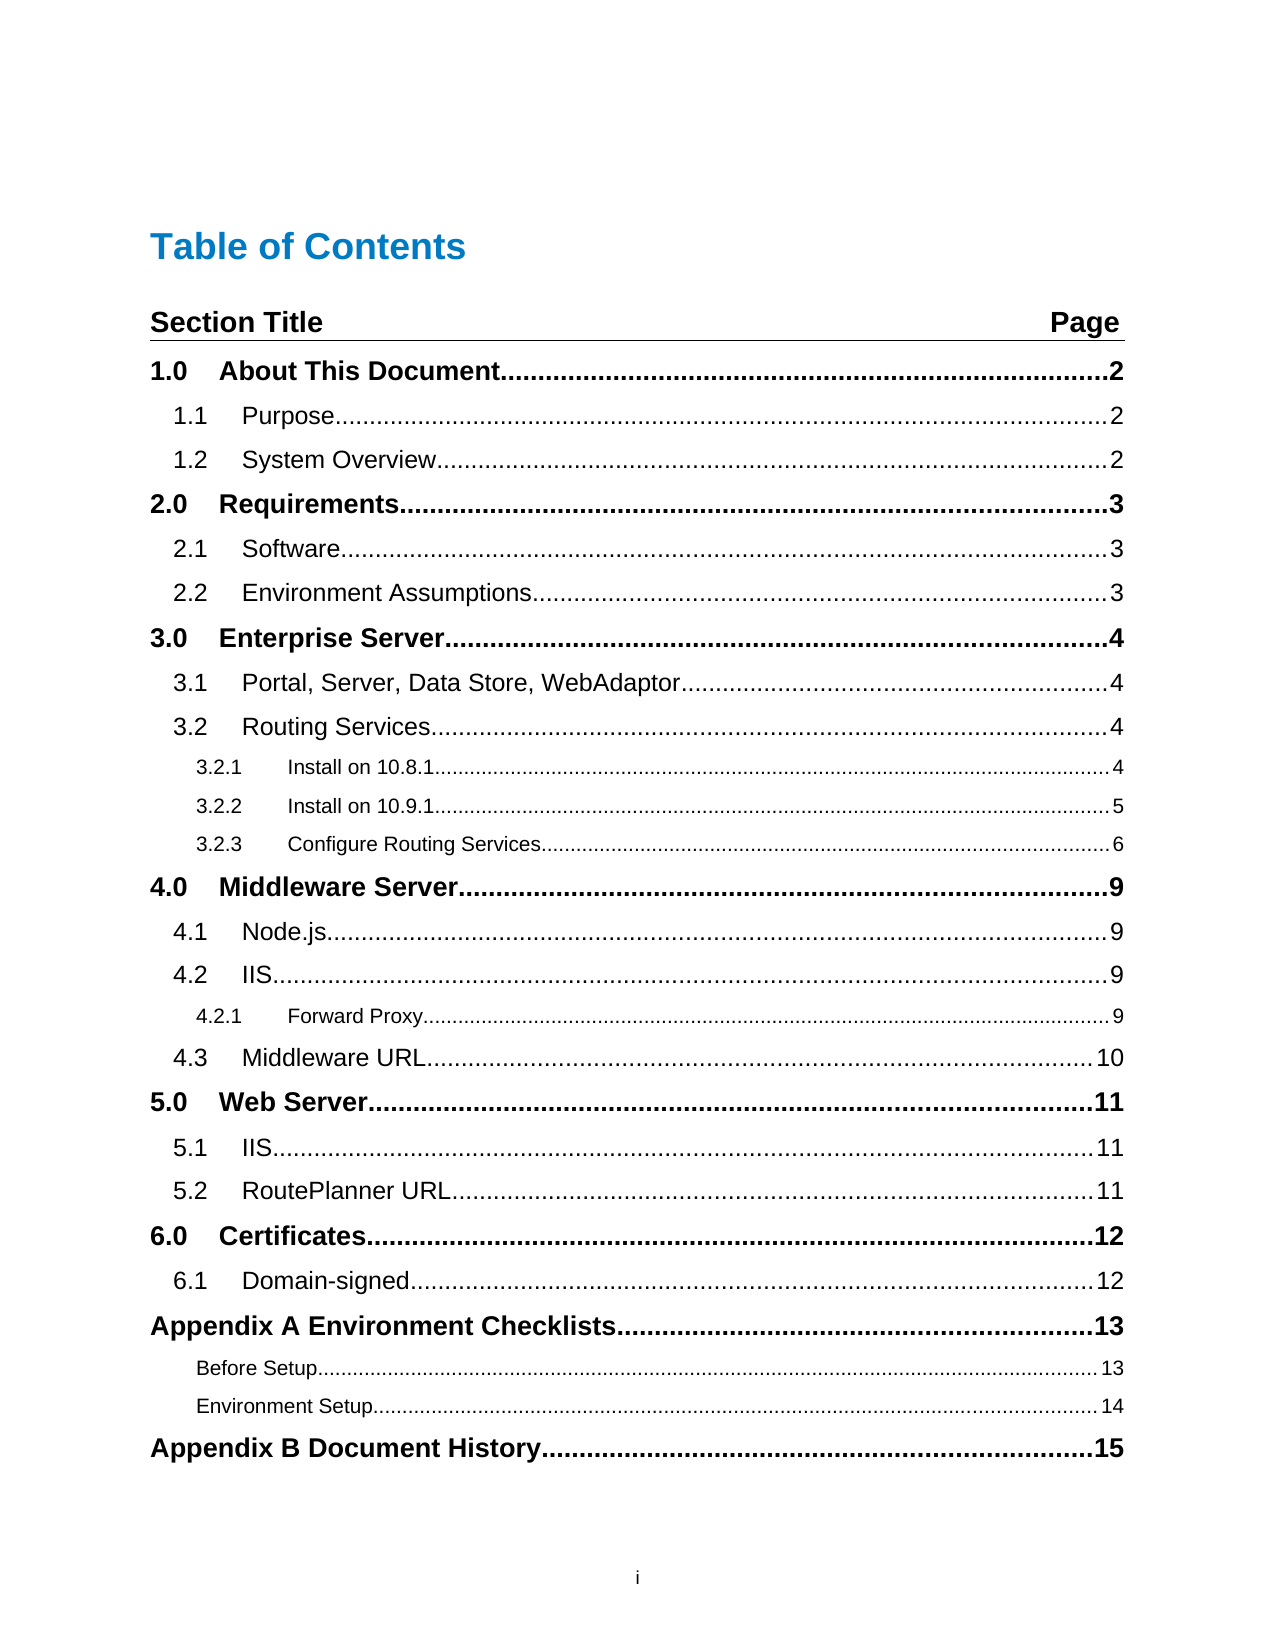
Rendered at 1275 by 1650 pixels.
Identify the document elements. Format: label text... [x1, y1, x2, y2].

text 5.2 RoutePlanner URL 11 [173, 1176, 1125, 1205]
text 5.1 IIS 11 [173, 1132, 1125, 1161]
text Appendix B Document History 15 [150, 1432, 1125, 1463]
text 4.0 Middleware Server 9 [150, 871, 1125, 902]
text 6.1 Domain-signed 12 [173, 1266, 1125, 1295]
text 1.2 System Overview 2 [173, 444, 1125, 473]
text Appendix A Environment Checklists 13 [150, 1309, 1125, 1341]
text 1.1 Purpose 2 [173, 401, 1125, 430]
text 2.2 Environment Assumptions 3 [532, 578, 1125, 607]
text 2.2 Environment Assumptions 3 [173, 578, 242, 607]
text 2.0 Requirements 3 [150, 488, 1125, 519]
text 3.2.2 Install on 10.9.1 5 [196, 793, 1125, 817]
text Section Title Page [150, 305, 1125, 340]
text 3.1 Portal, Server, Data Store, WebAdaptor 4 [173, 668, 1125, 697]
text 2.1 Software 3 [173, 534, 1125, 563]
text Environment Setup 14 [196, 1394, 1125, 1418]
text 3.2.3 Configure Routing Services 6 [196, 832, 1125, 856]
text Before Setup 13 [196, 1356, 1125, 1380]
text 4.2 IIS 9 [173, 961, 1125, 989]
text 4.2.1 Forward Proxy 9 [196, 1004, 1125, 1028]
text 6.0 Certificates 12 [150, 1219, 1125, 1251]
text 1.0 About This Document 2 [150, 355, 1125, 386]
text 3.2.1 Install on 10.8.1 4 [196, 755, 1125, 779]
text Table of Contents [150, 224, 1125, 267]
text 4.3 Middleware URL 10 [173, 1043, 1125, 1071]
text 5.0 Web Server 11 [150, 1086, 1125, 1117]
text 3.2 Routing Services 4 [173, 711, 1125, 740]
text 3.0 Enterprise Server 4 [150, 622, 1125, 653]
text 4.1 Node.js 9 [173, 917, 1125, 946]
